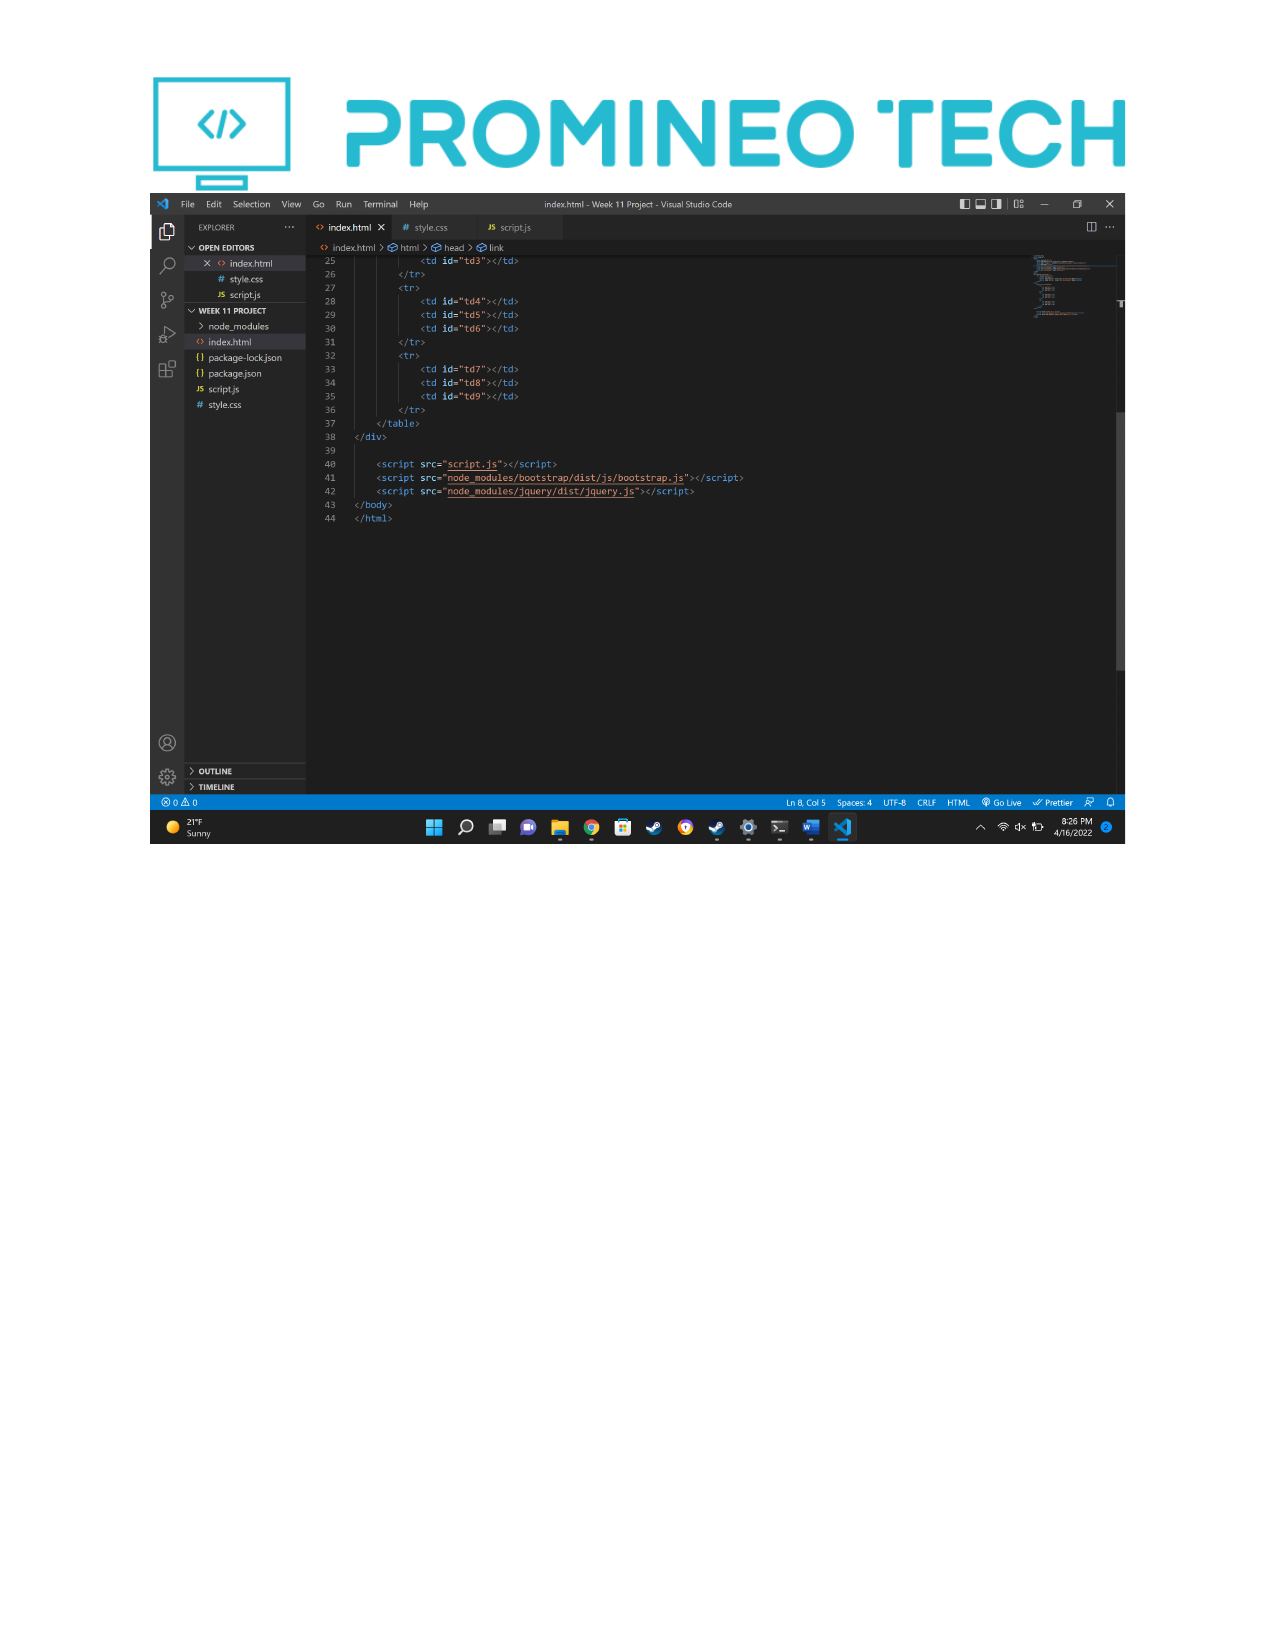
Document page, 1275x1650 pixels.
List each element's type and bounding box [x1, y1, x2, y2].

picture [150, 75, 1125, 844]
